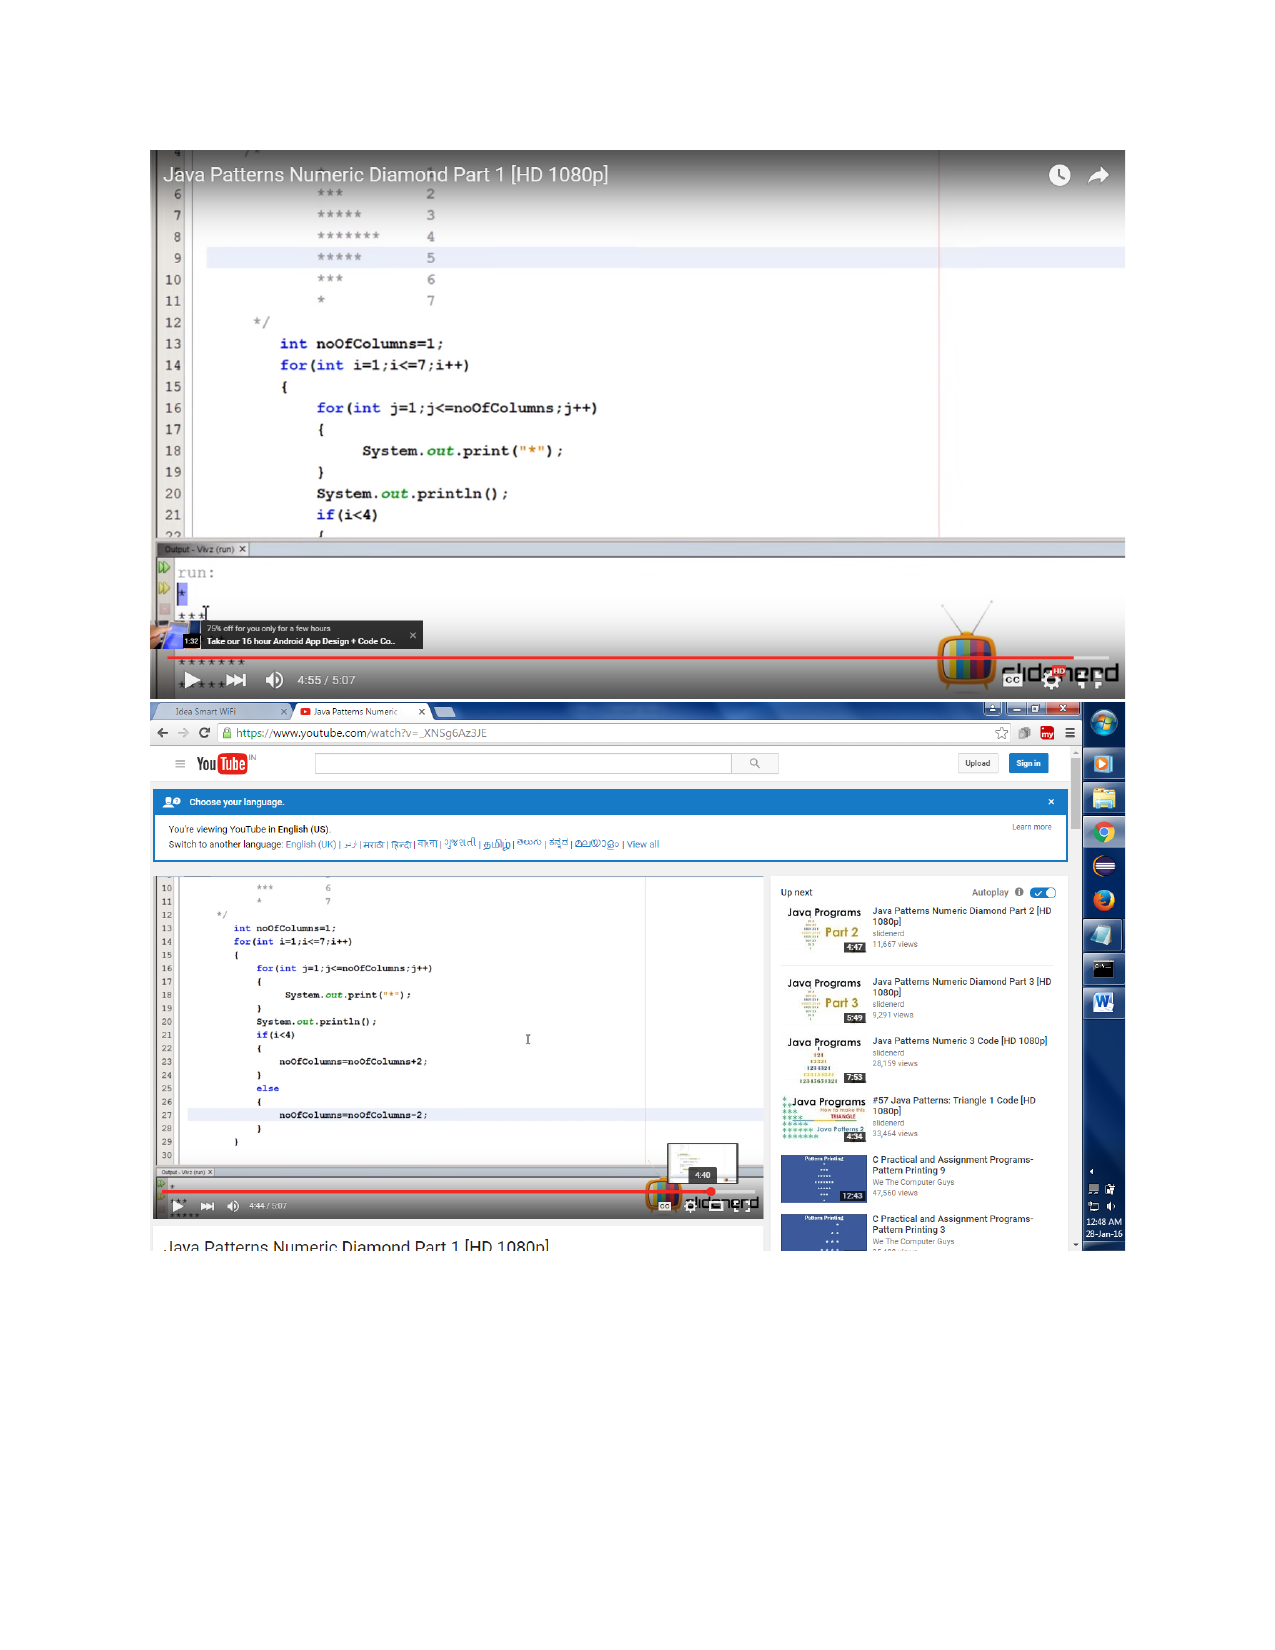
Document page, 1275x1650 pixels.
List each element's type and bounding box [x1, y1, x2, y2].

picture [150, 150, 1125, 699]
picture [150, 702, 1125, 1251]
